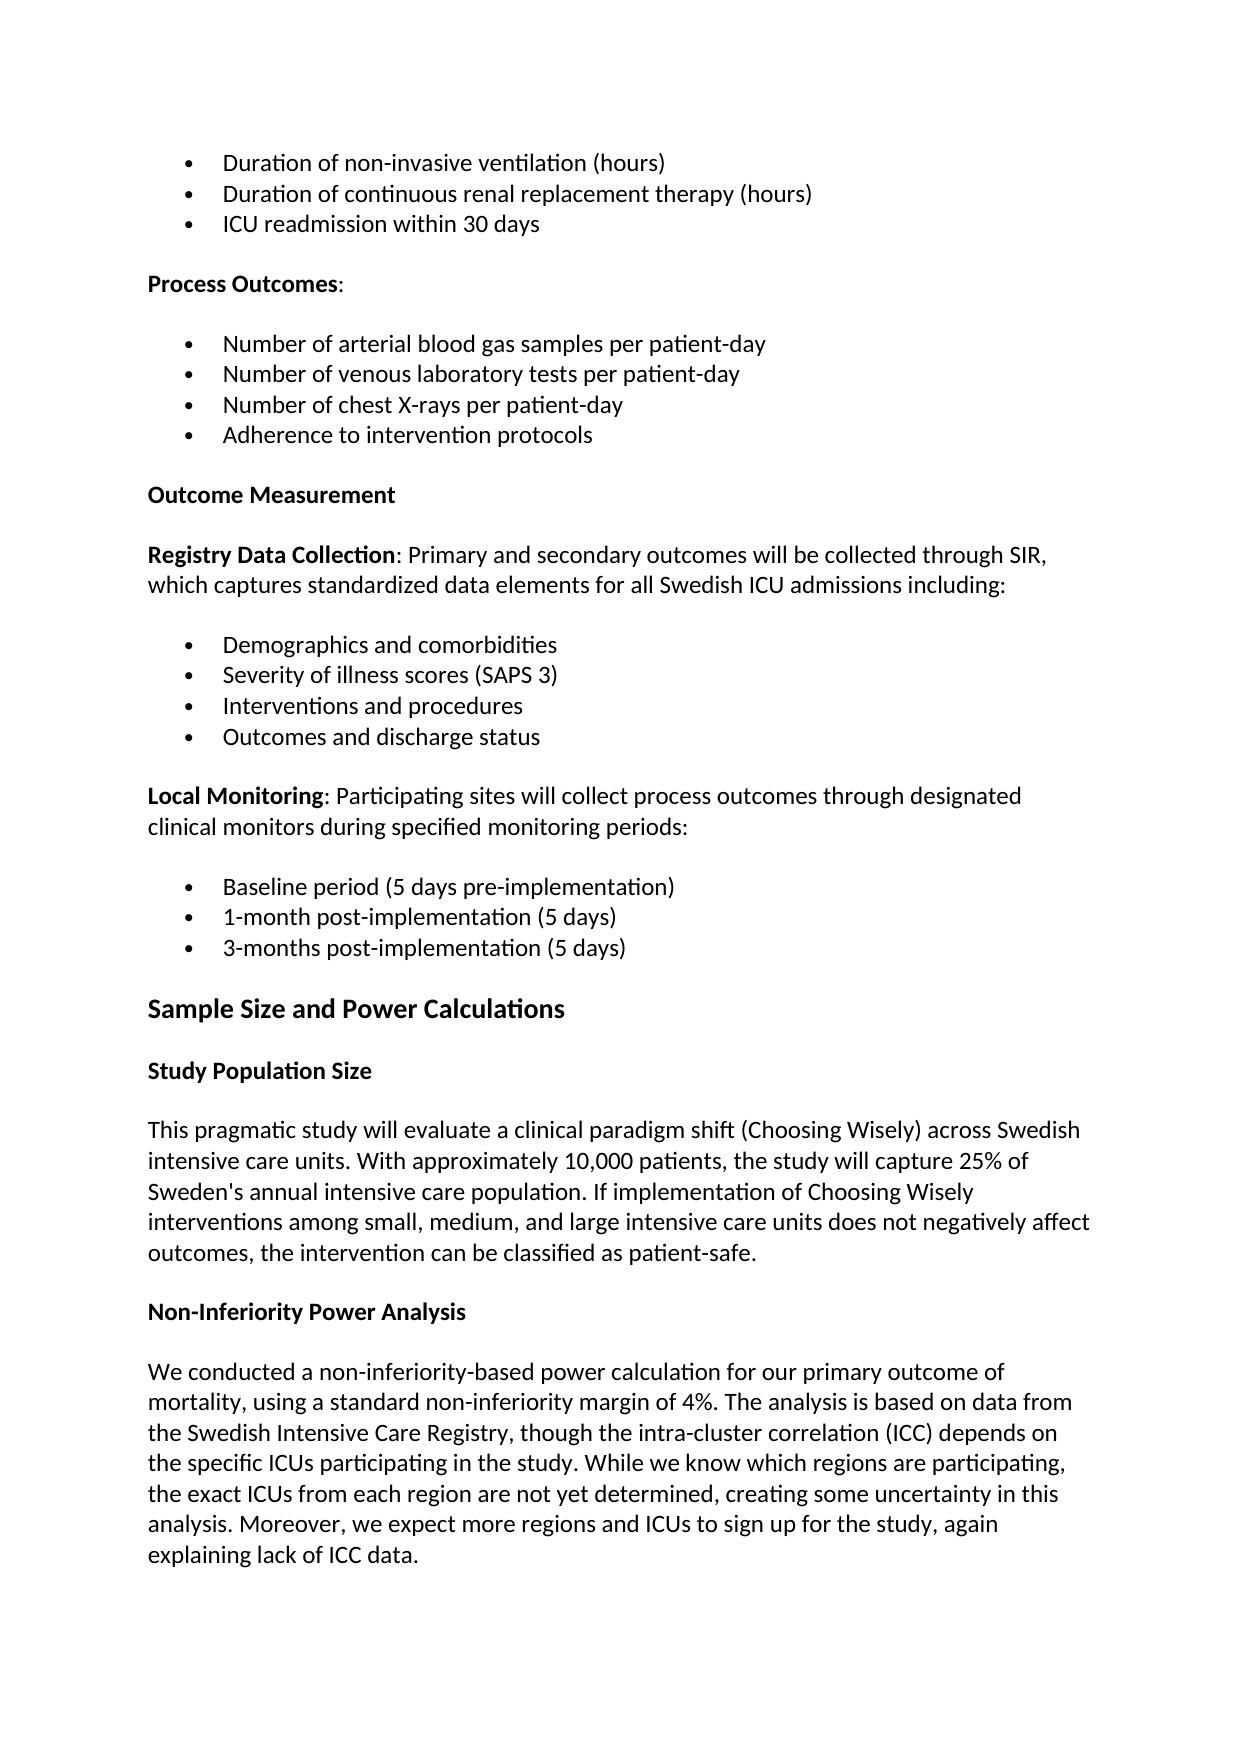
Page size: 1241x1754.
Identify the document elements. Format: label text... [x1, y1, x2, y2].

list Duration of non-invasive ventilation (hours) [185, 148, 1093, 178]
list Duration of continuous renal replacement therapy (hours) [185, 178, 1093, 209]
list ICU readmission within 30 days [185, 209, 1093, 239]
text Study Population Size [148, 1055, 1093, 1085]
list Baseline period (5 days pre-implementation) [185, 871, 1093, 901]
list 3-months post-implementation (5 days) [185, 932, 1093, 962]
text Outcome Measurement [148, 479, 1093, 510]
list Severity of illness scores (SAPS 3) [185, 660, 1093, 690]
text Sample Size and Power Calculations [148, 991, 1093, 1026]
text Local Monitoring: Participating sites will collect process outcomes through designated clinical monitors during specified monitoring periods: [148, 780, 1093, 841]
text Registry Data Collection: Primary and secondary outcomes will be collected through SIR, which captures standardized data elements for all Swedish ICU admissions including: [148, 539, 1093, 600]
list Interventions and procedures [185, 690, 1093, 721]
text Process Outcomes: [148, 268, 1093, 299]
list Number of chest X-rays per patient-day [185, 389, 1093, 419]
text Non-Inferiority Power Analysis [148, 1296, 1093, 1327]
list 1-month post-implementation (5 days) [185, 901, 1093, 932]
list Demographics and comorbidities [185, 629, 1093, 660]
list Number of arterial blood gas samples per patient-day [185, 328, 1093, 358]
list Adherence to intervention protocols [185, 419, 1093, 450]
list Outcomes and discharge status [185, 721, 1093, 751]
text This pragmatic study will evaluate a clinical paradigm shift (Choosing Wisely) across Swedish intensive care units. With approximately 10,000 patients, the study will capture 25% of Sweden's annual intensive care population. If implementation of Choosing Wisely interventions among small, medium, and large intensive care units does not negatively affect outcomes, the intervention can be classified as patient-safe. [148, 1114, 1093, 1267]
list Number of venous laboratory tests per patient-day [185, 358, 1093, 389]
text We conducted a non-inferiority-based power calculation for our primary outcome of mortality, using a standard non-inferiority margin of 4%. The analysis is based on data from the Swedish Intensive Care Registry, though the intra-cluster correlation (ICC) depends on the specific ICUs participating in the study. While we know which regions are participating, the exact ICUs from each region are not yet determined, creating some uncertainty in this analysis. Moreover, we expect more regions and ICUs to sign up for the study, again explaining lack of ICC data. [148, 1356, 1093, 1570]
